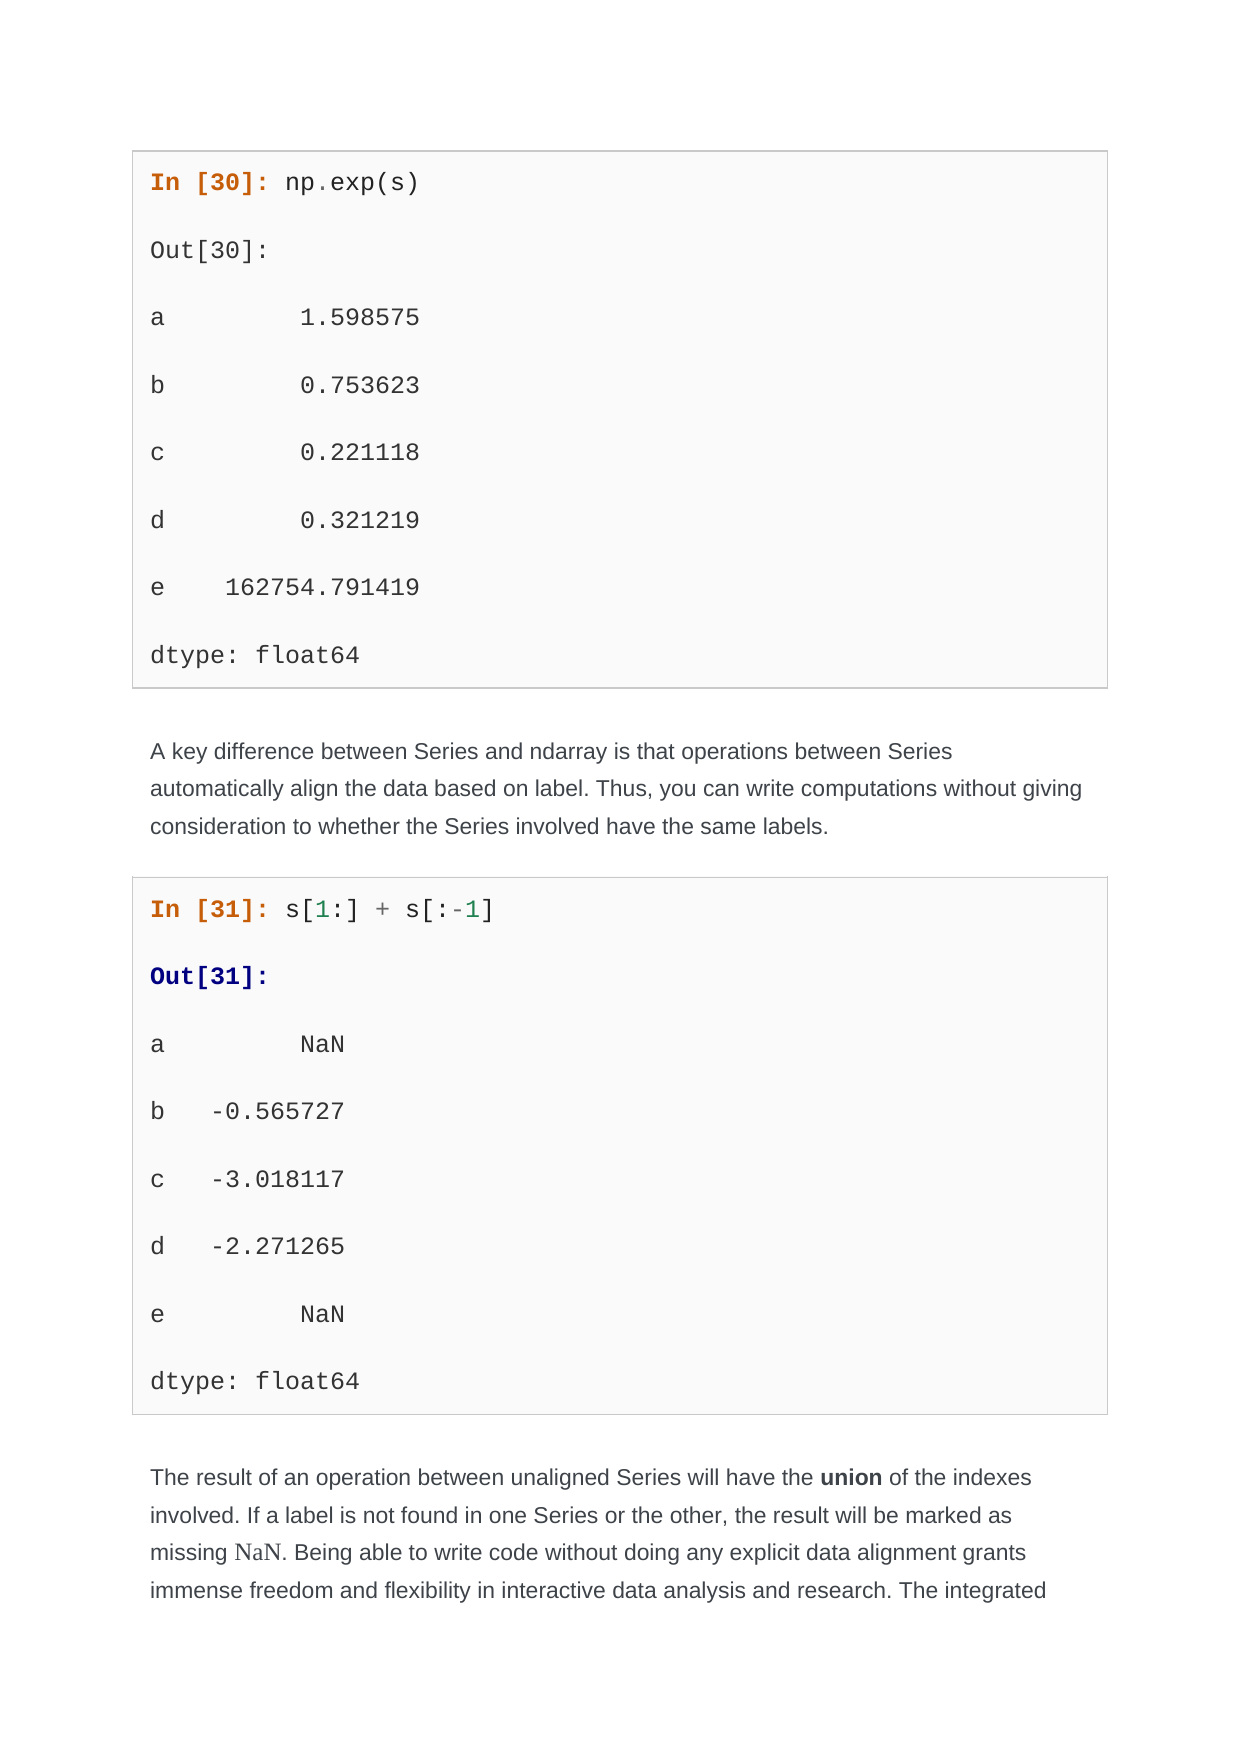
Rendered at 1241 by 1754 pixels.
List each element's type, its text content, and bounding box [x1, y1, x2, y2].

text e 162754.791419 [133, 555, 1107, 603]
text Out[31]: [133, 944, 1107, 992]
text In [31]: s[1:] + s[:-1] [133, 878, 1107, 925]
text d 0.321219 [133, 487, 1107, 536]
text a NaN [133, 1011, 1107, 1060]
text b -0.565727 [133, 1079, 1107, 1127]
text dtype: float64 [133, 622, 1107, 687]
text Out[30]: [133, 217, 1107, 266]
text e NaN [133, 1281, 1107, 1330]
text a 1.598575 [133, 285, 1107, 333]
text dtype: float64 [133, 1349, 1107, 1414]
text d -2.271265 [133, 1214, 1107, 1262]
text b 0.753623 [133, 352, 1107, 401]
text c 0.221118 [133, 420, 1107, 468]
text In [30]: np.exp(s) [133, 152, 1107, 198]
text A key difference between Series and ndarray is that operations between Series automatically align the data based on label. Thus, you can write computations without giving consideration to whether the Series involved have the same labels. [150, 726, 1090, 839]
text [150, 1453, 1090, 1603]
text c -3.018117 [133, 1146, 1107, 1195]
